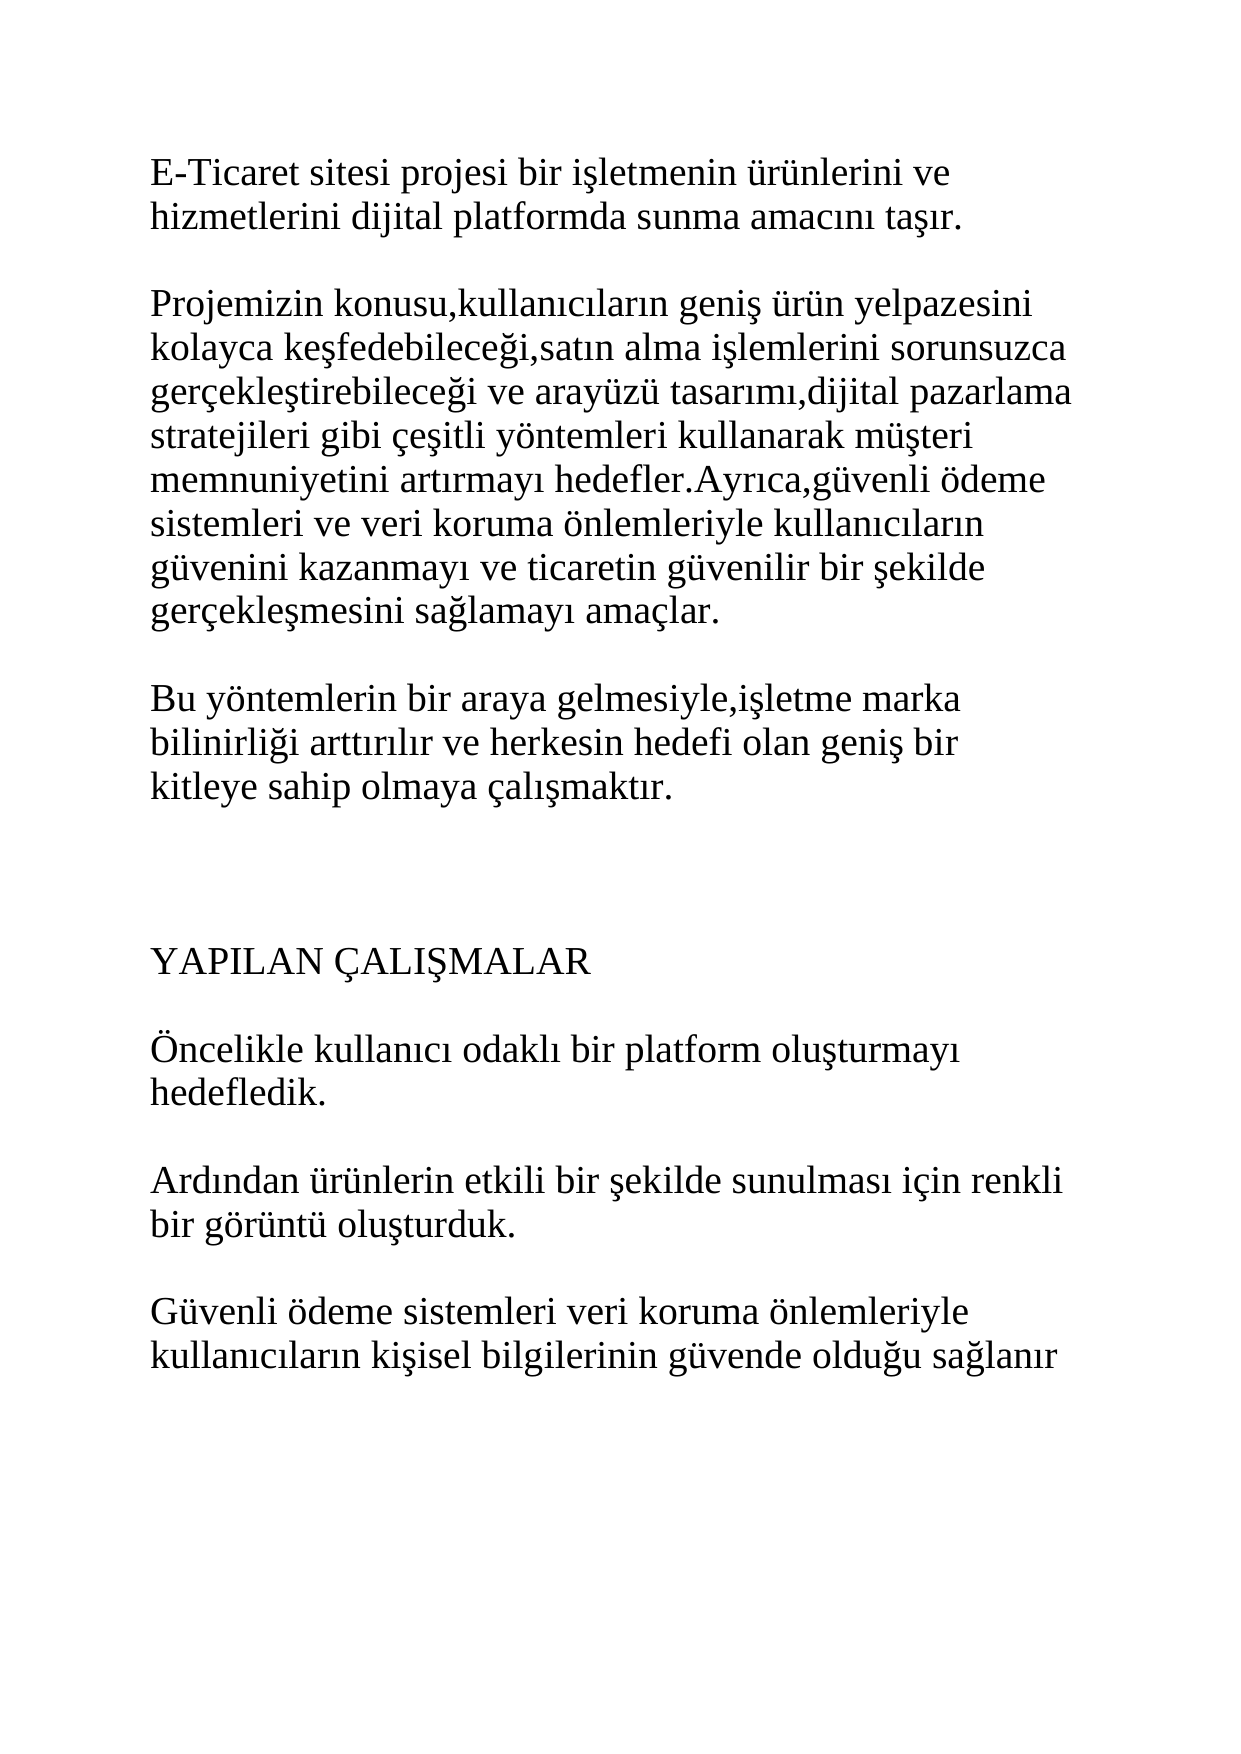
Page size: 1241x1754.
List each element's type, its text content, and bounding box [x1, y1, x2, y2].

text Öncelikle kullanıcı odaklı bir platform oluşturmayı hedefledik. [150, 1027, 1072, 1114]
text Güvenli ödeme sistemleri veri koruma önlemleriyle kullanıcıların kişisel bilgilerinin güvende olduğu sağlanır [150, 1289, 1072, 1378]
text E-Ticaret sitesi projesi bir işletmenin ürünlerini ve hizmetlerini dijital platformda sunma amacını taşır. [150, 149, 1072, 238]
text Projemizin konusu,kullanıcıların geniş ürün yelpazesini kolayca keşfedebileceği,satın alma işlemlerini sorunsuzca gerçekleştirebileceği ve arayüzü tasarımı,dijital pazarlama stratejileri gibi çeşitli yöntemleri kullanarak müşteri memnuniyetini artırmayı hedefler.Ayrıca,güvenli ödeme sistemleri ve veri koruma önlemleriyle kullanıcıların güvenini kazanmayı ve ticaretin güvenilir bir şekilde gerçekleşmesini sağlamayı amaçlar. [150, 282, 1072, 633]
text YAPILAN ÇALIŞMALAR [148, 939, 1165, 983]
text Ardından ürünlerin etkili bir şekilde sunulması için renkli bir görüntü oluşturduk. [150, 1159, 1072, 1246]
text Bu yöntemlerin bir araya gelmesiyle,işletme marka bilinirliği arttırılır ve herkesin hedefi olan geniş bir kitleye sahip olmaya çalışmaktır. [150, 677, 1076, 808]
